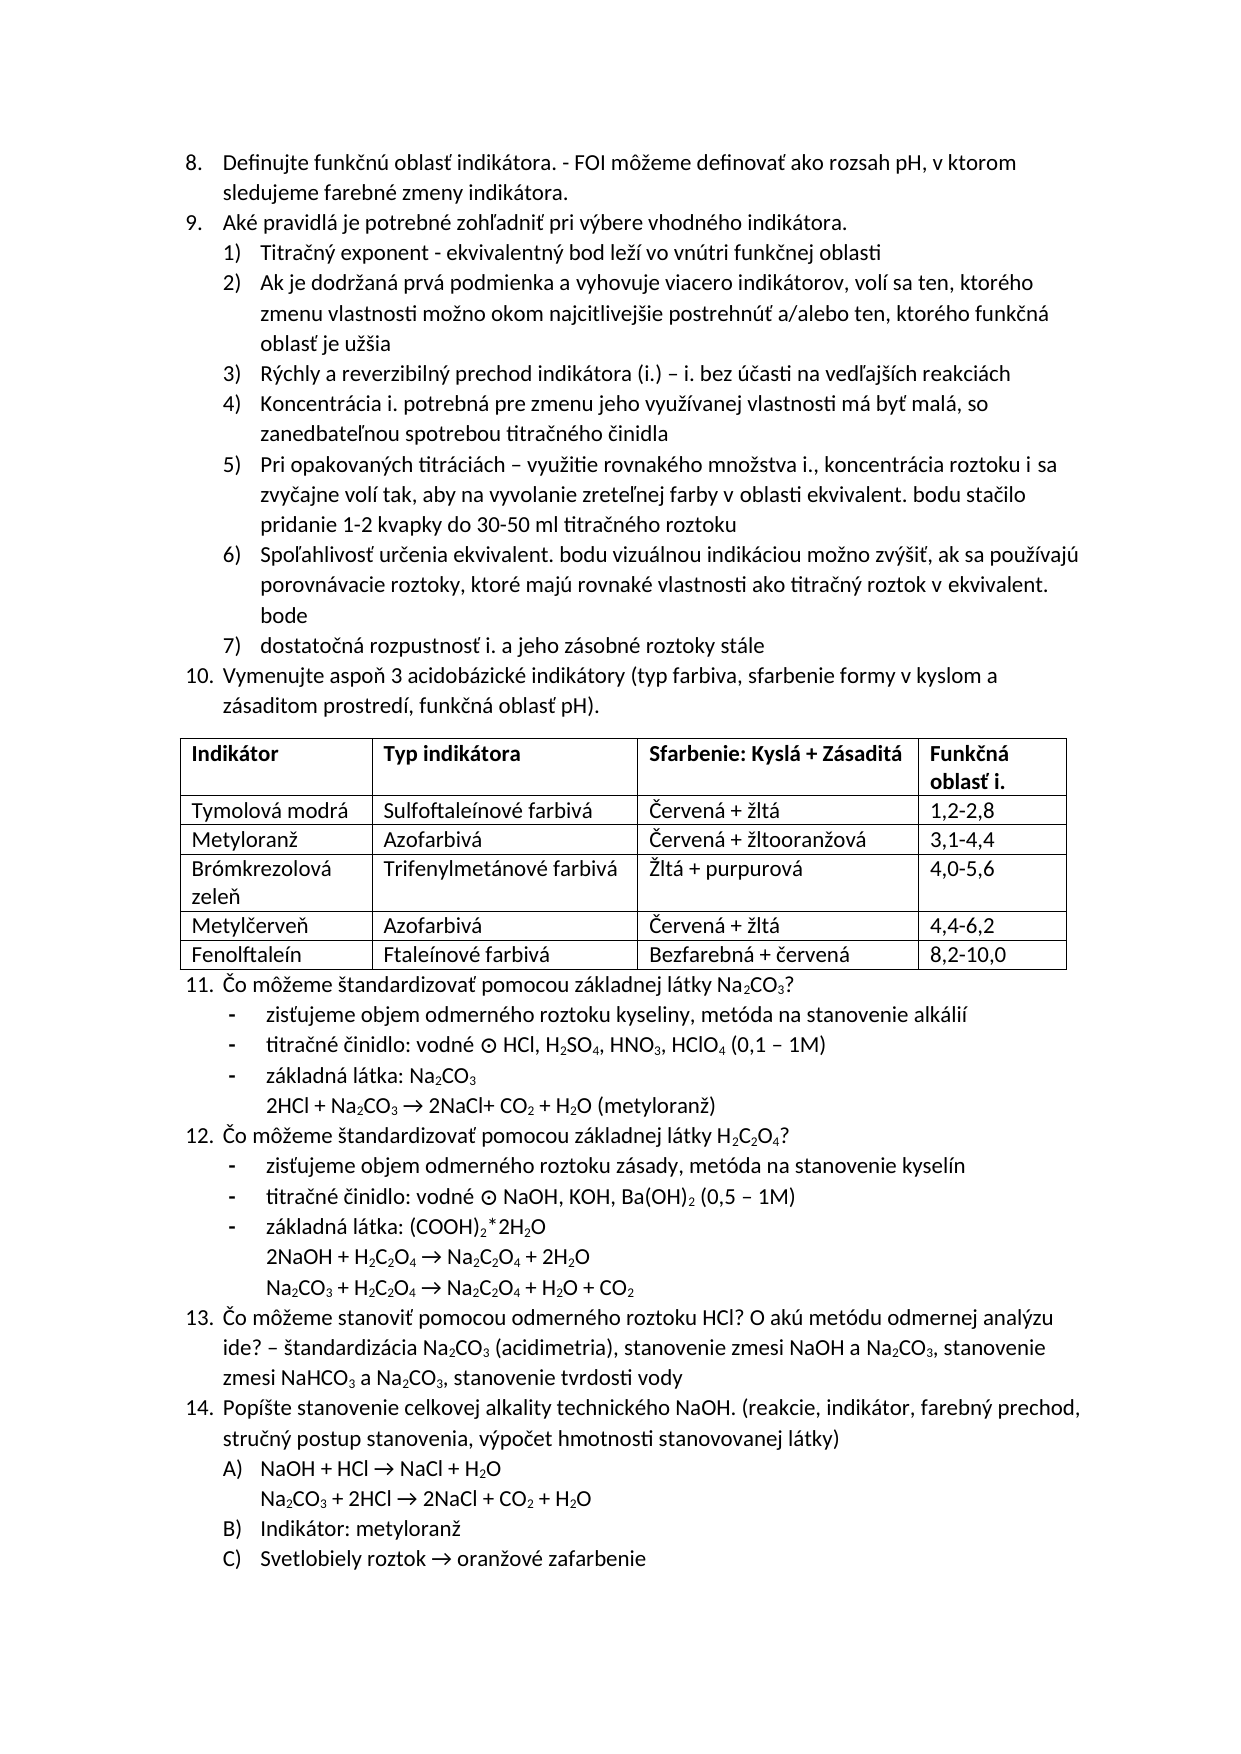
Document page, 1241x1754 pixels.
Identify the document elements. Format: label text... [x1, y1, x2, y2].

list dostatočná rozpustnosť i. a jeho zásobné roztoky stále [223, 631, 1093, 659]
list Koncentrácia i. potrebná pre zmenu jeho využívanej vlastnosti má byť malá, so zanedbateľnou spotrebou titračného činidla [223, 389, 1093, 447]
table_cell 4,0-5,6 [919, 855, 1066, 911]
list 2NaOH + H2C2O4 → Na2C2O4 + 2H2O [266, 1242, 1093, 1270]
table_header Typ indikátora [373, 739, 637, 795]
table_cell 1,2-2,8 [919, 796, 1066, 824]
table_cell Azofarbivá [373, 912, 637, 939]
list 2HCl + Na2CO3 → 2NaCl+ CO2 + H2O (metyloranž) [266, 1091, 1093, 1119]
list Titračný exponent - ekvivalentný bod leží vo vnútri funkčnej oblasti [223, 238, 1093, 266]
table_cell Fenolftaleín [181, 941, 372, 969]
table_header Indikátor [181, 739, 372, 795]
table_cell Brómkrezolová zeleň [181, 855, 372, 911]
list Vymenujte aspoň 3 acidobázické indikátory (typ farbiva, sfarbenie formy v kyslom a zásaditom prostredí, funkčná oblasť pH). [185, 661, 1093, 719]
list Spoľahlivosť určenia ekvivalent. bodu vizuálnou indikáciou možno zvýšiť, ak sa používajú porovnávacie roztoky, ktoré majú rovnaké vlastnosti ako titračný roztok v ekvivalent. bode [223, 540, 1093, 629]
table_cell Sulfoftaleínové farbivá [373, 796, 637, 824]
table_cell Metylčerveň [181, 912, 372, 939]
list Ak je dodržaná prvá podmienka a vyhovuje viacero indikátorov, volí sa ten, ktorého zmenu vlastnosti možno okom najcitlivejšie postrehnúť a/alebo ten, ktorého funkčná oblasť je užšia [223, 268, 1093, 357]
list Čo môžeme štandardizovať pomocou základnej látky Na2CO3? [185, 970, 1093, 998]
list Indikátor: metyloranž [223, 1514, 1093, 1542]
table_cell Ftaleínové farbivá [373, 941, 637, 969]
list Na2CO3 + 2HCl → 2NaCl + CO2 + H2O [260, 1484, 1093, 1512]
table_cell 3,1-4,4 [919, 825, 1066, 853]
table_header Sfarbenie: Kyslá + Zásaditá [638, 739, 918, 795]
list NaOH + HCl → NaCl + H2O [223, 1454, 1093, 1482]
table_cell 8,2-10,0 [919, 941, 1066, 969]
list Popíšte stanovenie celkovej alkality technického NaOH. (reakcie, indikátor, farebný prechod, stručný postup stanovenia, výpočet hmotnosti stanovovanej látky) [185, 1393, 1093, 1452]
table_cell Červená + žltá [638, 796, 918, 824]
list Pri opakovaných titráciách – využitie rovnakého množstva i., koncentrácia roztoku i sa zvyčajne volí tak, aby na vyvolanie zreteľnej farby v oblasti ekvivalent. bodu stačilo pridanie 1-2 kvapky do 30-50 ml titračného roztoku [223, 450, 1093, 538]
list titračné činidlo: vodné ⊙ HCl, H2SO4, HNO3, HClO4 (0,1 – 1M) [228, 1030, 1093, 1058]
list Čo môžeme stanoviť pomocou odmerného roztoku HCl? O akú metódu odmernej analýzu ide? – štandardizácia Na2CO3 (acidimetria), stanovenie zmesi NaOH a Na2CO3, stanovenie zmesi NaHCO3 a Na2CO3, stanovenie tvrdosti vody [185, 1303, 1093, 1391]
list zisťujeme objem odmerného roztoku kyseliny, metóda na stanovenie alkálií [228, 1000, 1093, 1028]
table_cell Metyloranž [181, 825, 372, 853]
list Rýchly a reverzibilný prechod indikátora (i.) – i. bez účasti na vedľajších reakciách [223, 359, 1093, 387]
table_cell Tymolová modrá [181, 796, 372, 824]
list základná látka: Na2CO3 [228, 1061, 1093, 1089]
table_cell Trifenylmetánové farbivá [373, 855, 637, 911]
table_cell Azofarbivá [373, 825, 637, 853]
table_cell Červená + žltá [638, 912, 918, 939]
list Svetlobiely roztok → oranžové zafarbenie [223, 1544, 1093, 1572]
list Na2CO3 + H2C2O4 → Na2C2O4 + H2O + CO2 [266, 1273, 1093, 1301]
table_header Funkčná oblasť i. [919, 739, 1066, 795]
list Definujte funkčnú oblasť indikátora. - FOI môžeme definovať ako rozsah pH, v ktorom sledujeme farebné zmeny indikátora. [185, 148, 1093, 206]
table_cell Bezfarebná + červená [638, 941, 918, 969]
list zisťujeme objem odmerného roztoku zásady, metóda na stanovenie kyselín [228, 1151, 1093, 1179]
list Aké pravidlá je potrebné zohľadniť pri výbere vhodného indikátora. [185, 208, 1093, 236]
list základná látka: (COOH)2*2H2O [228, 1212, 1093, 1240]
table_cell Červená + žltooranžová [638, 825, 918, 853]
table_cell 4,4-6,2 [919, 912, 1066, 939]
table_cell Žltá + purpurová [638, 855, 918, 911]
list titračné činidlo: vodné ⊙ NaOH, KOH, Ba(OH)2 (0,5 – 1M) [228, 1182, 1093, 1210]
list Čo môžeme štandardizovať pomocou základnej látky H2C2O4? [185, 1121, 1093, 1149]
